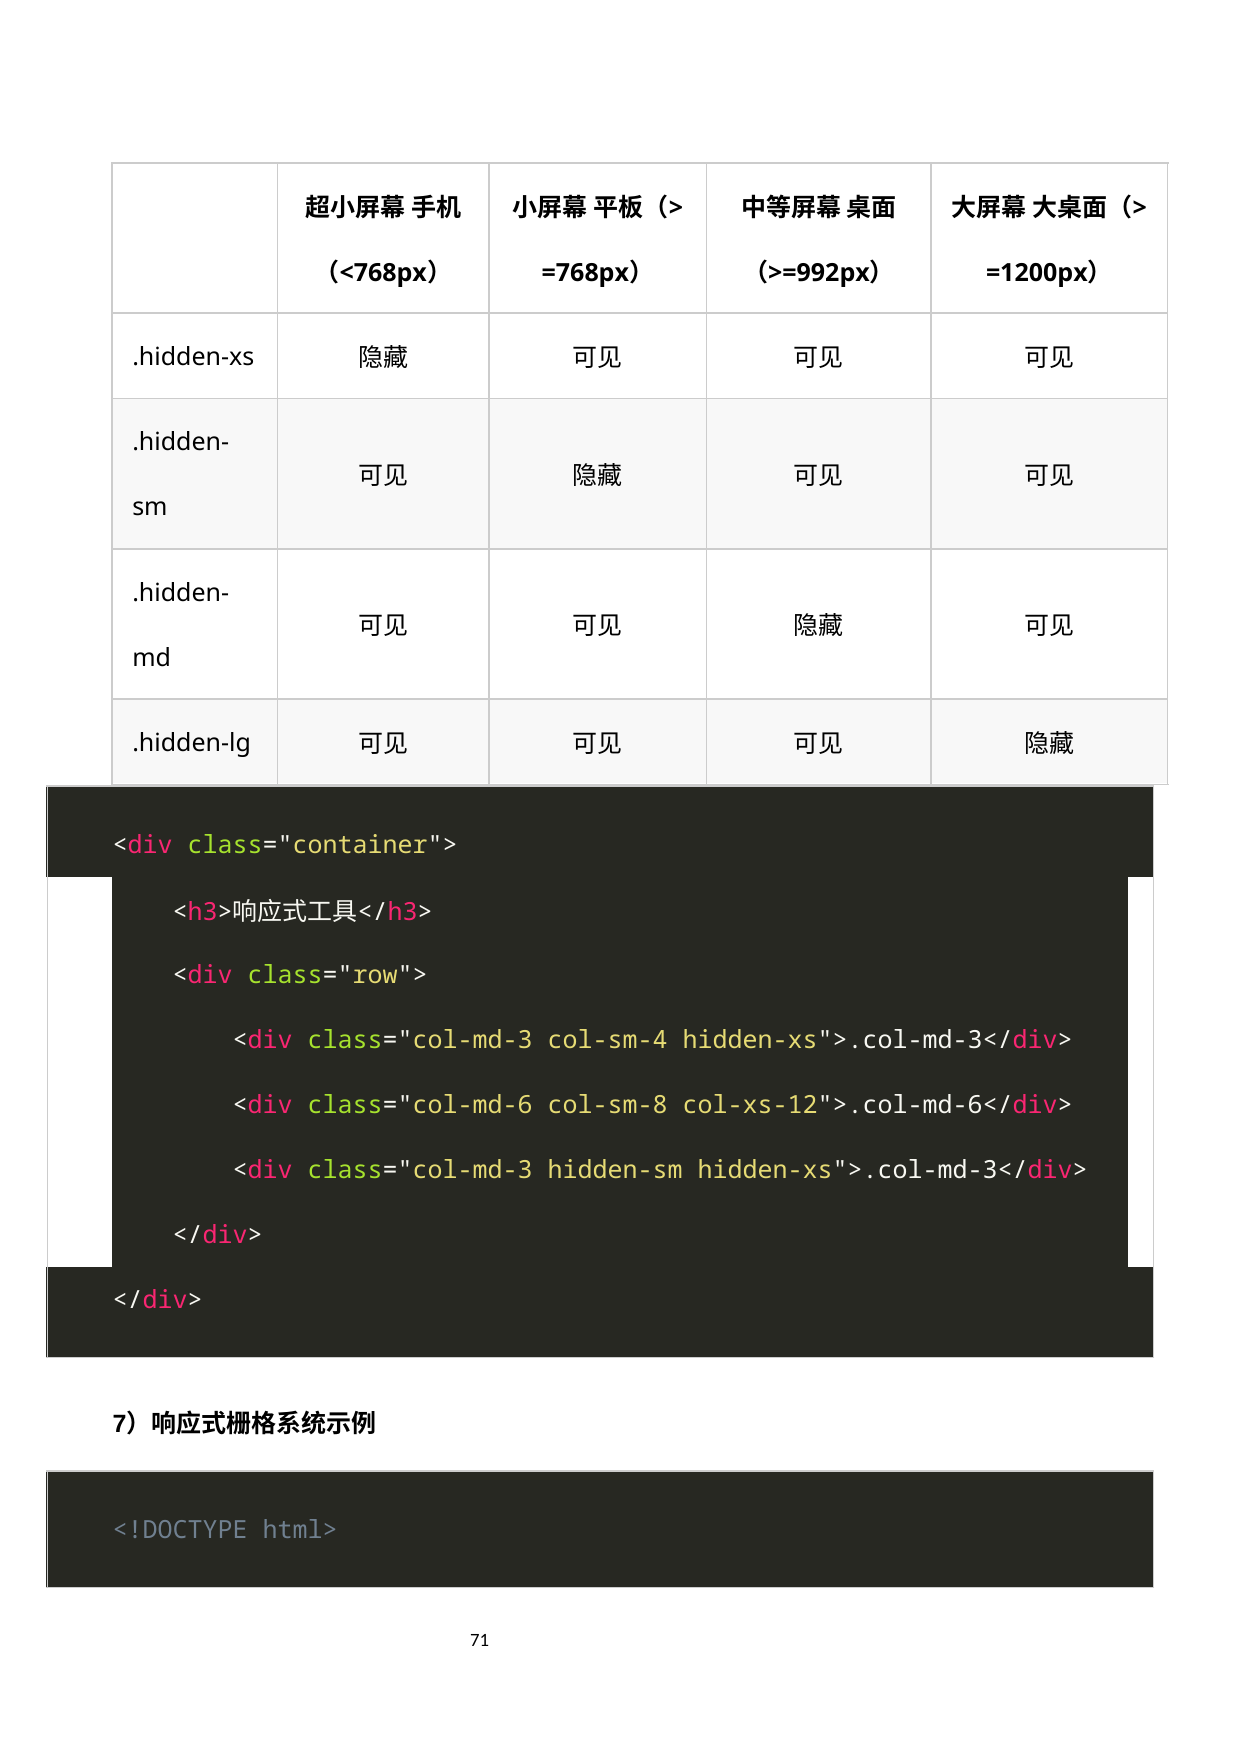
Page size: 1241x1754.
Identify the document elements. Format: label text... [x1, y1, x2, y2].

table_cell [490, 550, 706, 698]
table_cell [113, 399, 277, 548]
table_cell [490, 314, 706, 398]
text <div class="row"> [112, 942, 1128, 1007]
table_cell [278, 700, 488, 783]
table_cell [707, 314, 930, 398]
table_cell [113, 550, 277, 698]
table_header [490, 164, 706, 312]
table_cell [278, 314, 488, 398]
text <h3>响应式工具</h3> [112, 877, 1128, 942]
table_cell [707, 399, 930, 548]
text <!DOCTYPE html> [48, 1472, 1153, 1587]
text <div class="col-md-6 col-sm-8 col-xs-12">.col-md-6</div> [112, 1072, 1128, 1137]
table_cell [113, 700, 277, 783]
text 7）响应式栅格系统示例 [112, 1389, 1128, 1454]
text <div class="col-md-3 col-sm-4 hidden-xs">.col-md-3</div> [112, 1007, 1128, 1072]
text </div> [48, 1240, 1153, 1357]
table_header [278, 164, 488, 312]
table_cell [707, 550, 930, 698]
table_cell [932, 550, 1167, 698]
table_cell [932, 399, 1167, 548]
text <div class="container"> [48, 787, 1153, 877]
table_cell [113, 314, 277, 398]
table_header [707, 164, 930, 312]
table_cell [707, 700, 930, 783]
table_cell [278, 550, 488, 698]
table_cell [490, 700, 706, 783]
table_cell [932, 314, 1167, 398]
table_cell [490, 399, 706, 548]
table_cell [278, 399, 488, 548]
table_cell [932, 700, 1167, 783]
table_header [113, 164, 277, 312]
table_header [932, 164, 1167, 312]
text <div class="col-md-3 hidden-sm hidden-xs">.col-md-3</div> [112, 1137, 1128, 1202]
text </div> [112, 1202, 1128, 1240]
